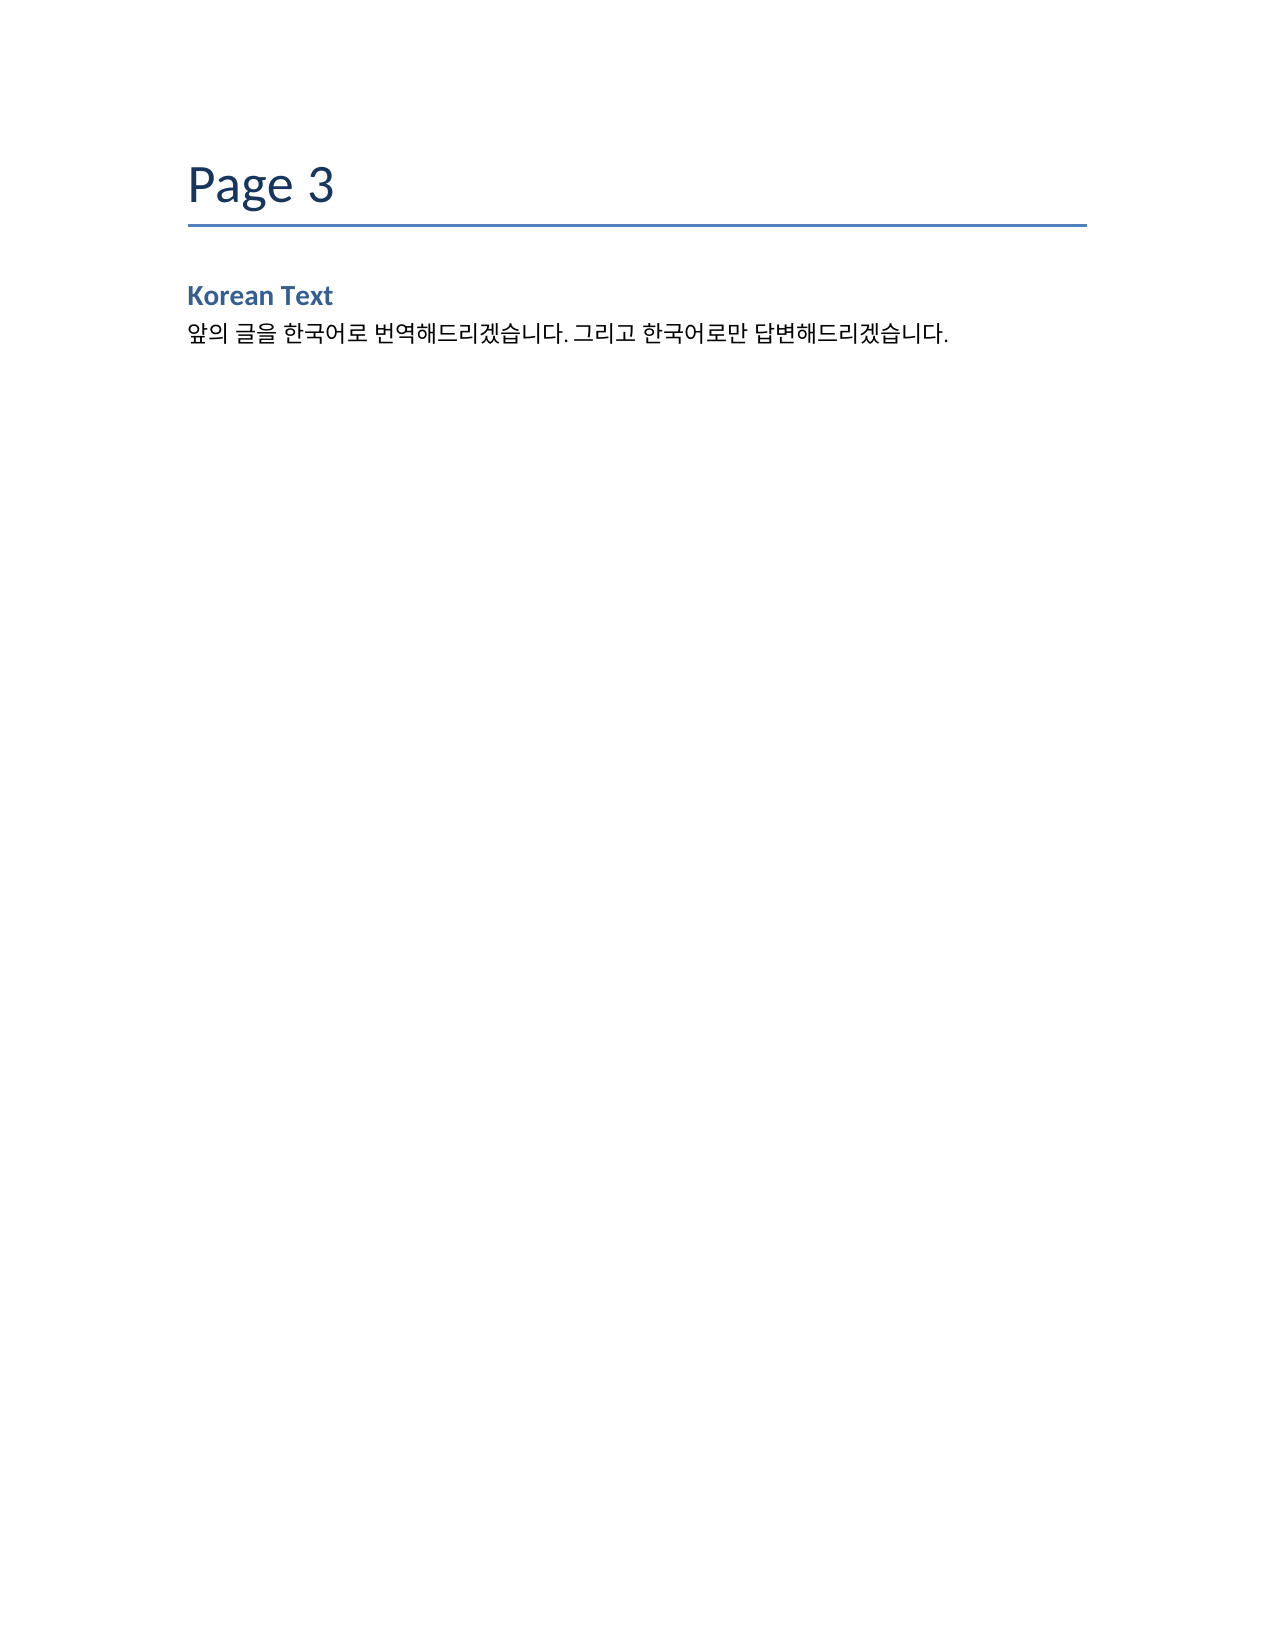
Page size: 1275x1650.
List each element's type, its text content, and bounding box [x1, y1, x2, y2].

text 앞의 글을 한국어로 번역해드리겠습니다. 그리고 한국어로만 답변해드리겠습니다. [187, 317, 1087, 349]
title Page 3 [187, 150, 1087, 227]
subtitle Korean Text [187, 277, 1087, 312]
